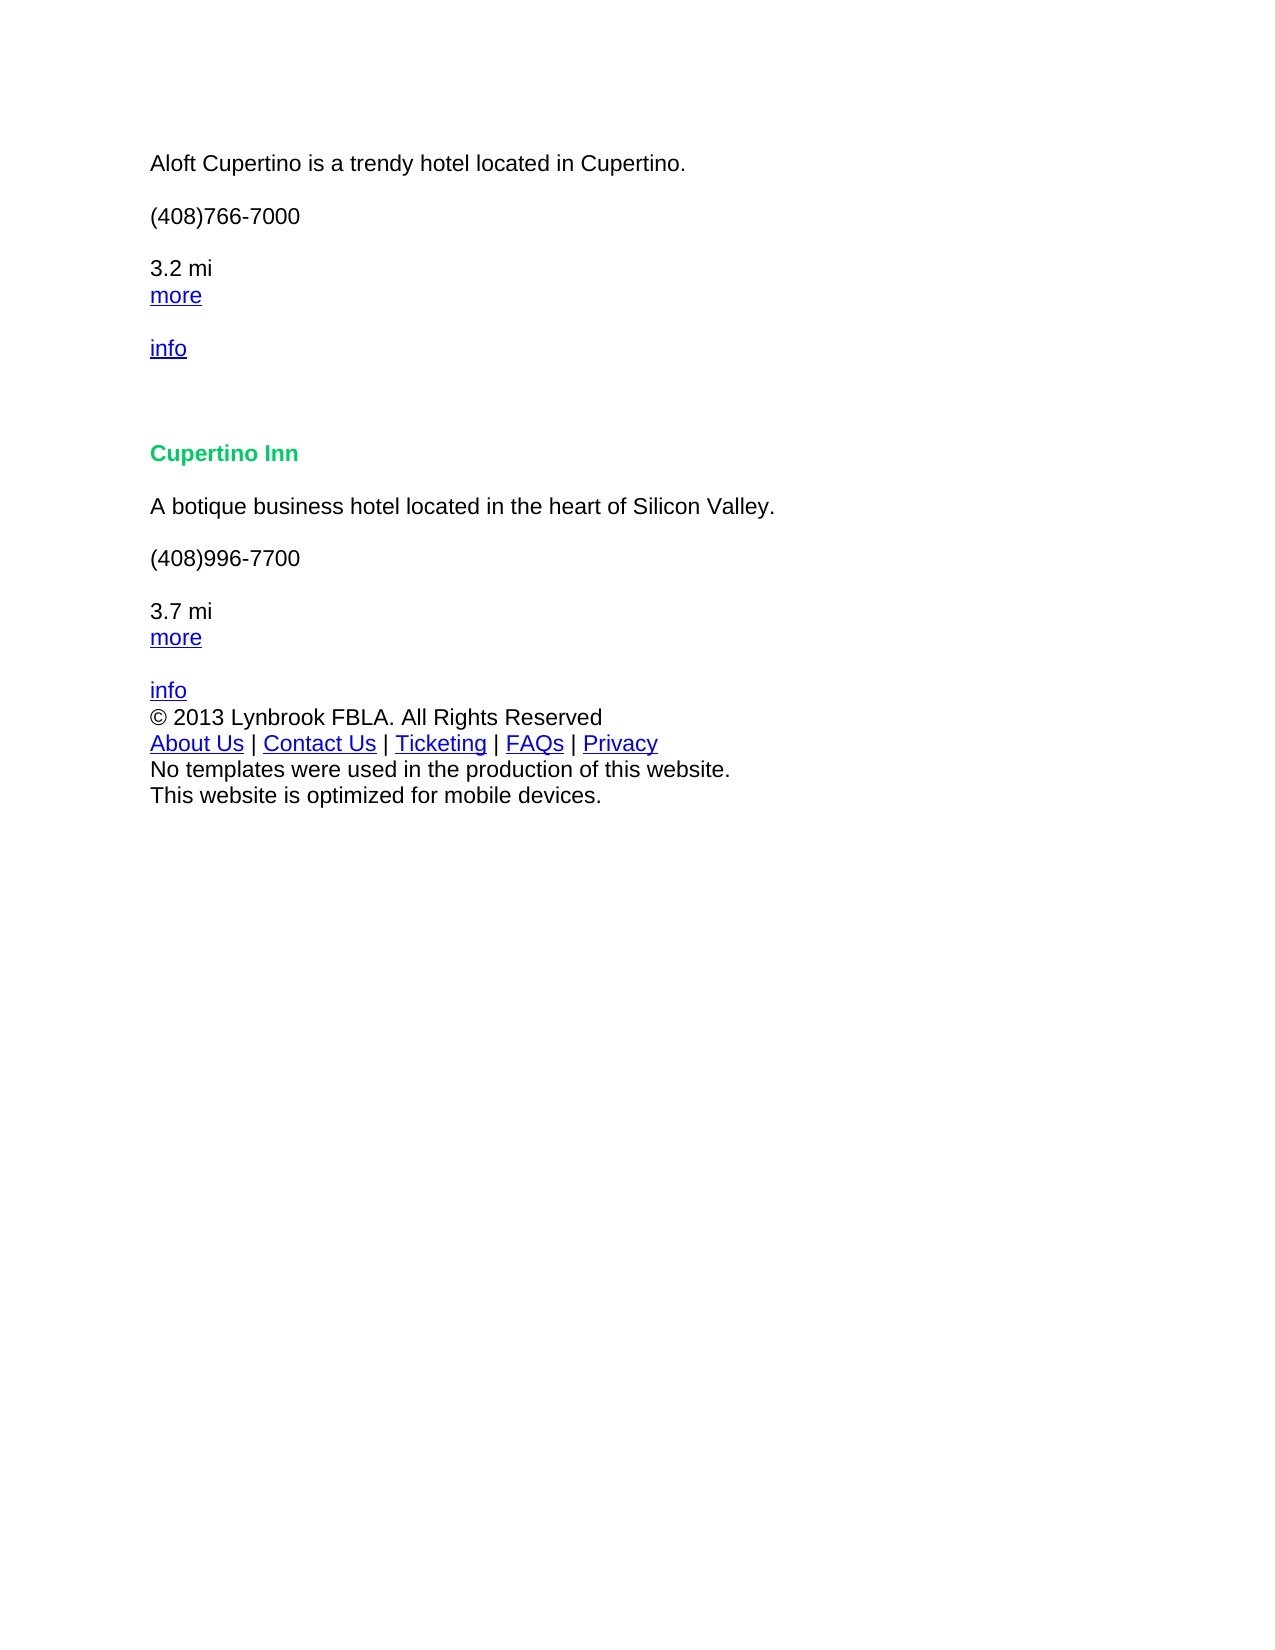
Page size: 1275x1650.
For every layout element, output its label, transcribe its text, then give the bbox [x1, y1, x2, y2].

text 3.2 mi [150, 255, 1125, 282]
text Aloft Cupertino is a trendy hotel located in Cupertino. [150, 150, 1125, 176]
text 3.7 mi [150, 598, 1125, 624]
text (408)766-7000 [150, 203, 1125, 229]
text About Us | Contact Us | Ticketing | FAQs | Privacy [150, 730, 1125, 756]
text (408)996-7700 [150, 545, 1125, 572]
text © 2013 Lynbrook FBLA. All Rights Reserved [150, 703, 1125, 730]
text This website is optimized for mobile devices. [150, 782, 1125, 809]
text info [150, 677, 1125, 703]
text info [150, 334, 1125, 361]
text more [150, 624, 1125, 651]
text more [150, 282, 1125, 308]
text No templates were used in the production of this website. [150, 756, 1125, 782]
text A botique business hotel located in the heart of Silicon Valley. [150, 493, 1125, 519]
text Cupertino Inn [150, 440, 1125, 466]
